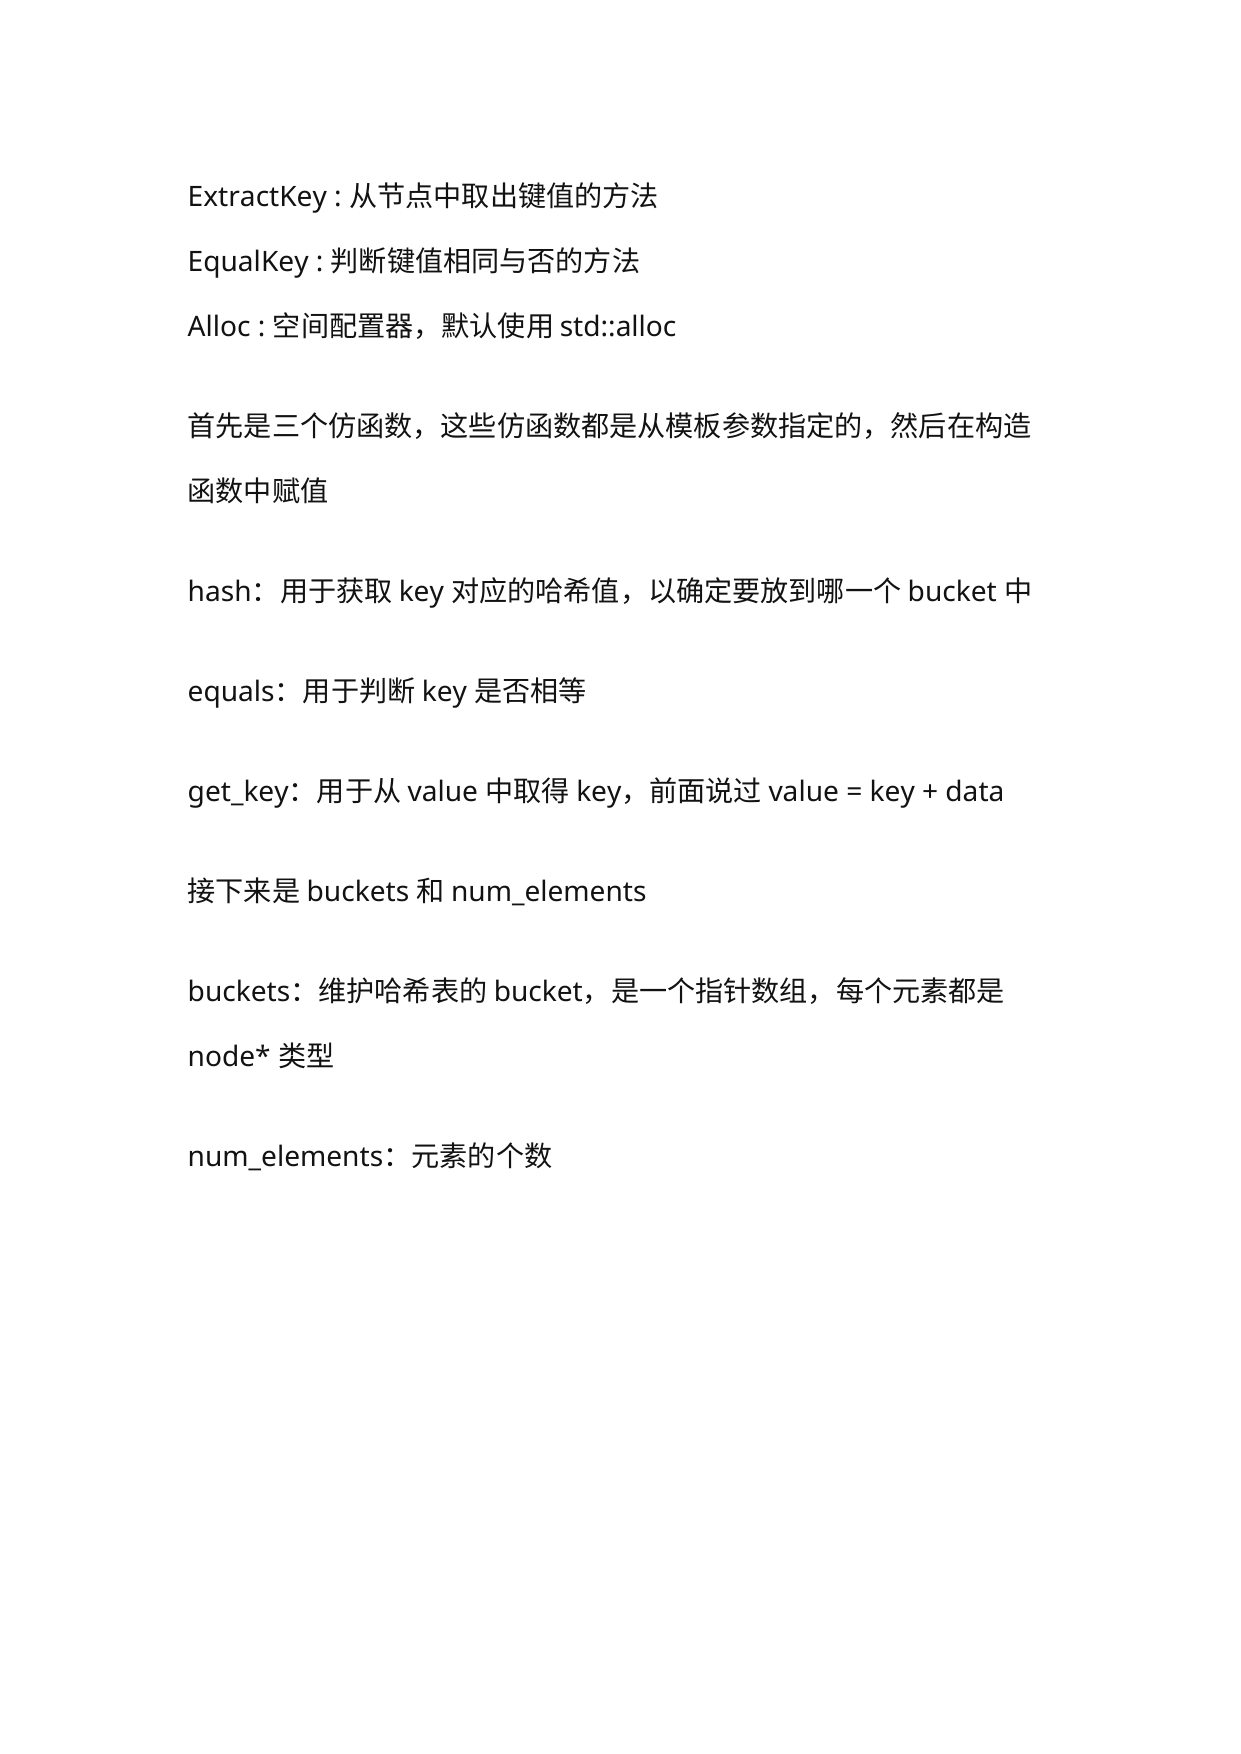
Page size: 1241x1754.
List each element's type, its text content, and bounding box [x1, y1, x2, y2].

text get_key：用于从 value 中取得 key，前面说过 value = key + data [187, 757, 1053, 822]
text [187, 162, 1053, 357]
text equals：用于判断 key 是否相等 [187, 657, 1053, 722]
text 接下来是 buckets 和 num_elements [187, 857, 1053, 922]
text hash：用于获取 key 对应的哈希值，以确定要放到哪一个 bucket 中 [187, 557, 1053, 622]
text buckets：维护哈希表的 bucket，是一个指针数组，每个元素都是 node* 类型 [187, 957, 1053, 1087]
text 首先是三个仿函数，这些仿函数都是从模板参数指定的，然后在构造函数中赋值 [187, 392, 1053, 522]
text num_elements：元素的个数 [187, 1122, 1053, 1187]
